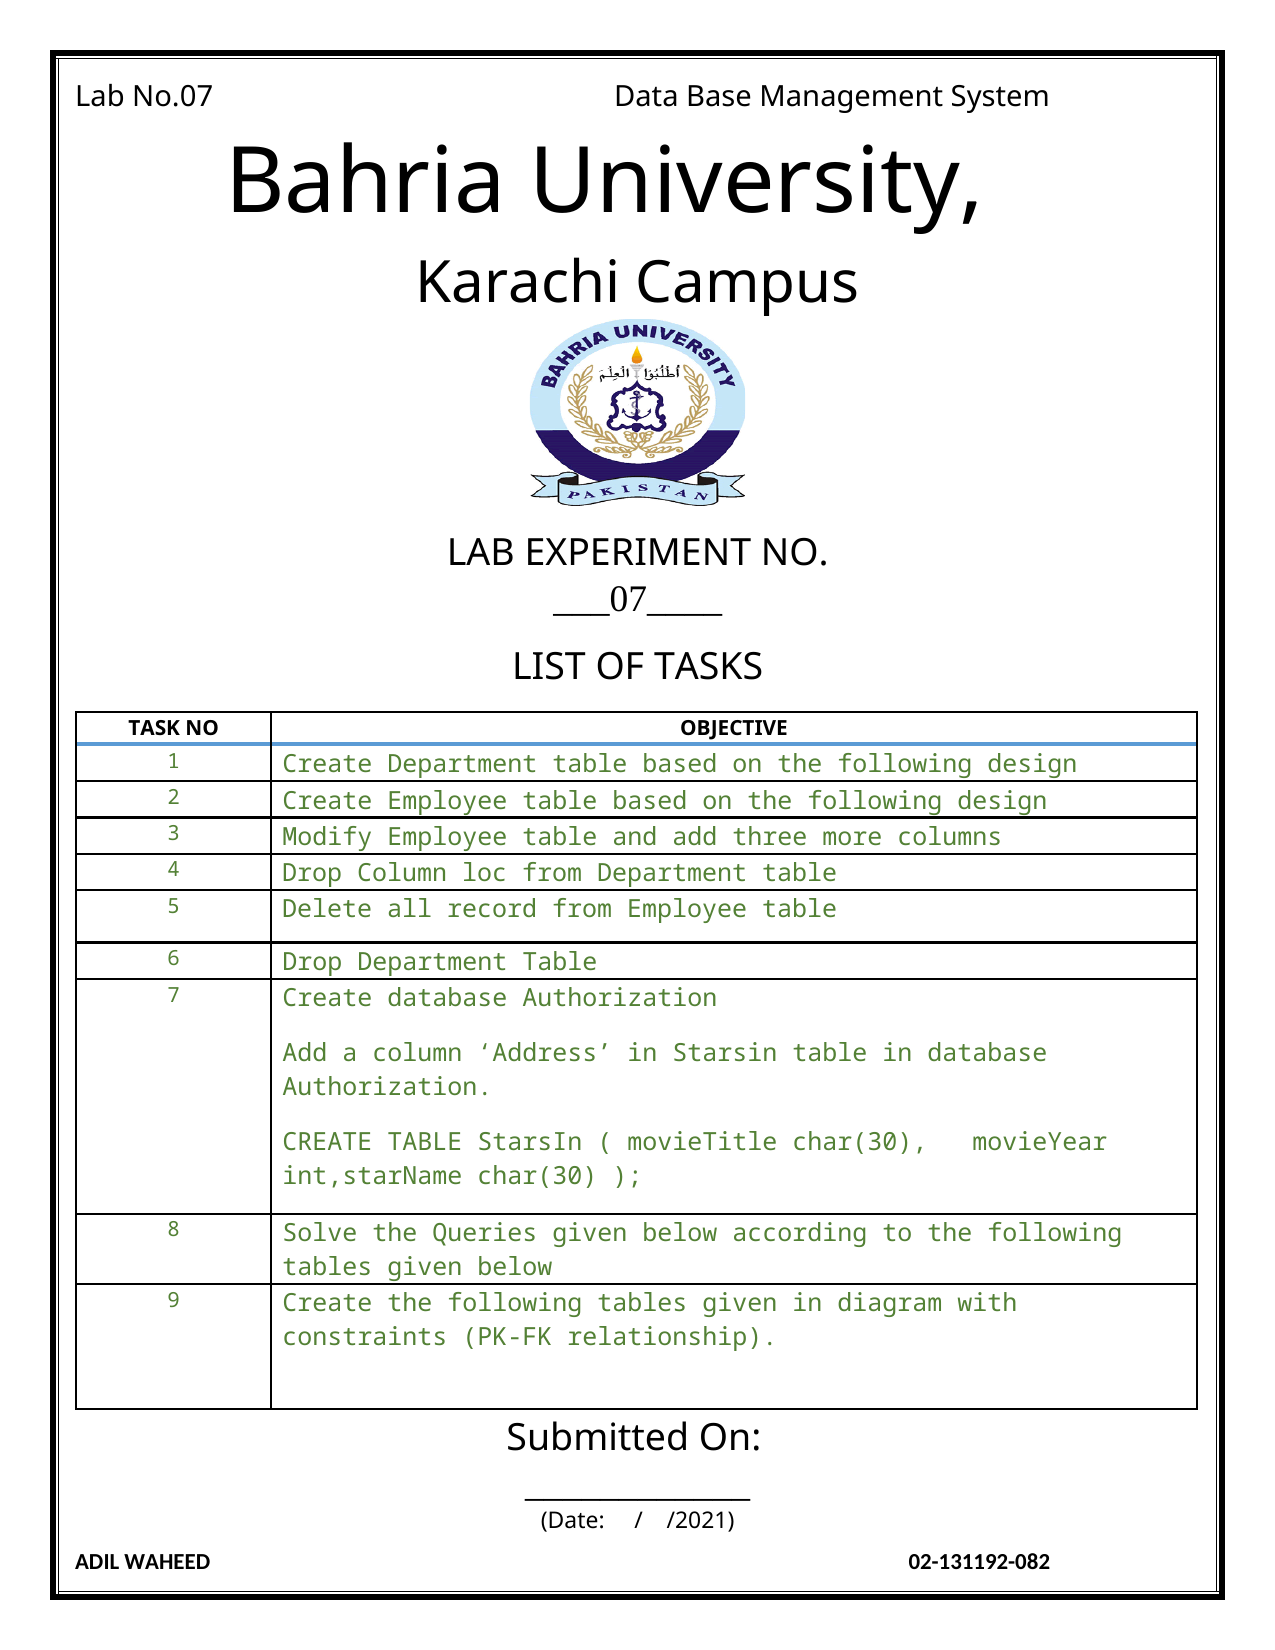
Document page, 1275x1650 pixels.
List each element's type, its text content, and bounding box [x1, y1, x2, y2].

text (Date: / /2021) [75, 1504, 1200, 1535]
text LAB EXPERIMENT NO. [75, 525, 1200, 576]
table_cell 6 [77, 944, 270, 978]
table_cell 3 [77, 819, 270, 852]
picture [529, 319, 746, 506]
table_cell Delete all record from Employee table [272, 891, 1196, 941]
text ____________ [75, 1461, 1200, 1504]
text Bahria University, [150, 115, 1200, 239]
table_cell 8 [77, 1215, 270, 1283]
table_cell Create database Authorization Add a column ‘Address’ in Starsin table in database Authorization. CREATE TABLE StarsIn ( movieTitle char(30), movieYear int,starName char(30) ); [272, 980, 1196, 1212]
table_cell Create Employee table based on the following design [272, 782, 1196, 816]
table_cell 2 [77, 782, 270, 816]
text LIST OF TASKS [75, 639, 1200, 690]
table_cell Modify Employee table and add three more columns [272, 819, 1196, 852]
table_cell 4 [77, 855, 270, 889]
table_header OBJECTIVE [272, 713, 1196, 741]
table_cell Drop Column loc from Department table [272, 855, 1196, 889]
table_cell Create Department table based on the following design [272, 746, 1196, 780]
table_cell Solve the Queries given below according to the following tables given below [272, 1215, 1196, 1283]
text Karachi Campus [75, 239, 1200, 319]
table_cell Drop Department Table [272, 944, 1196, 978]
table_cell 5 [77, 891, 270, 941]
table_cell 1 [77, 746, 270, 780]
text ___07____ [75, 576, 1200, 619]
table_header TASK NO [77, 713, 270, 741]
table_cell 7 [77, 980, 270, 1212]
text Submitted On: [75, 1410, 1200, 1461]
table_cell 9 [77, 1285, 270, 1408]
table_cell Create the following tables given in diagram with constraints (PK-FK relationship). [272, 1285, 1196, 1408]
